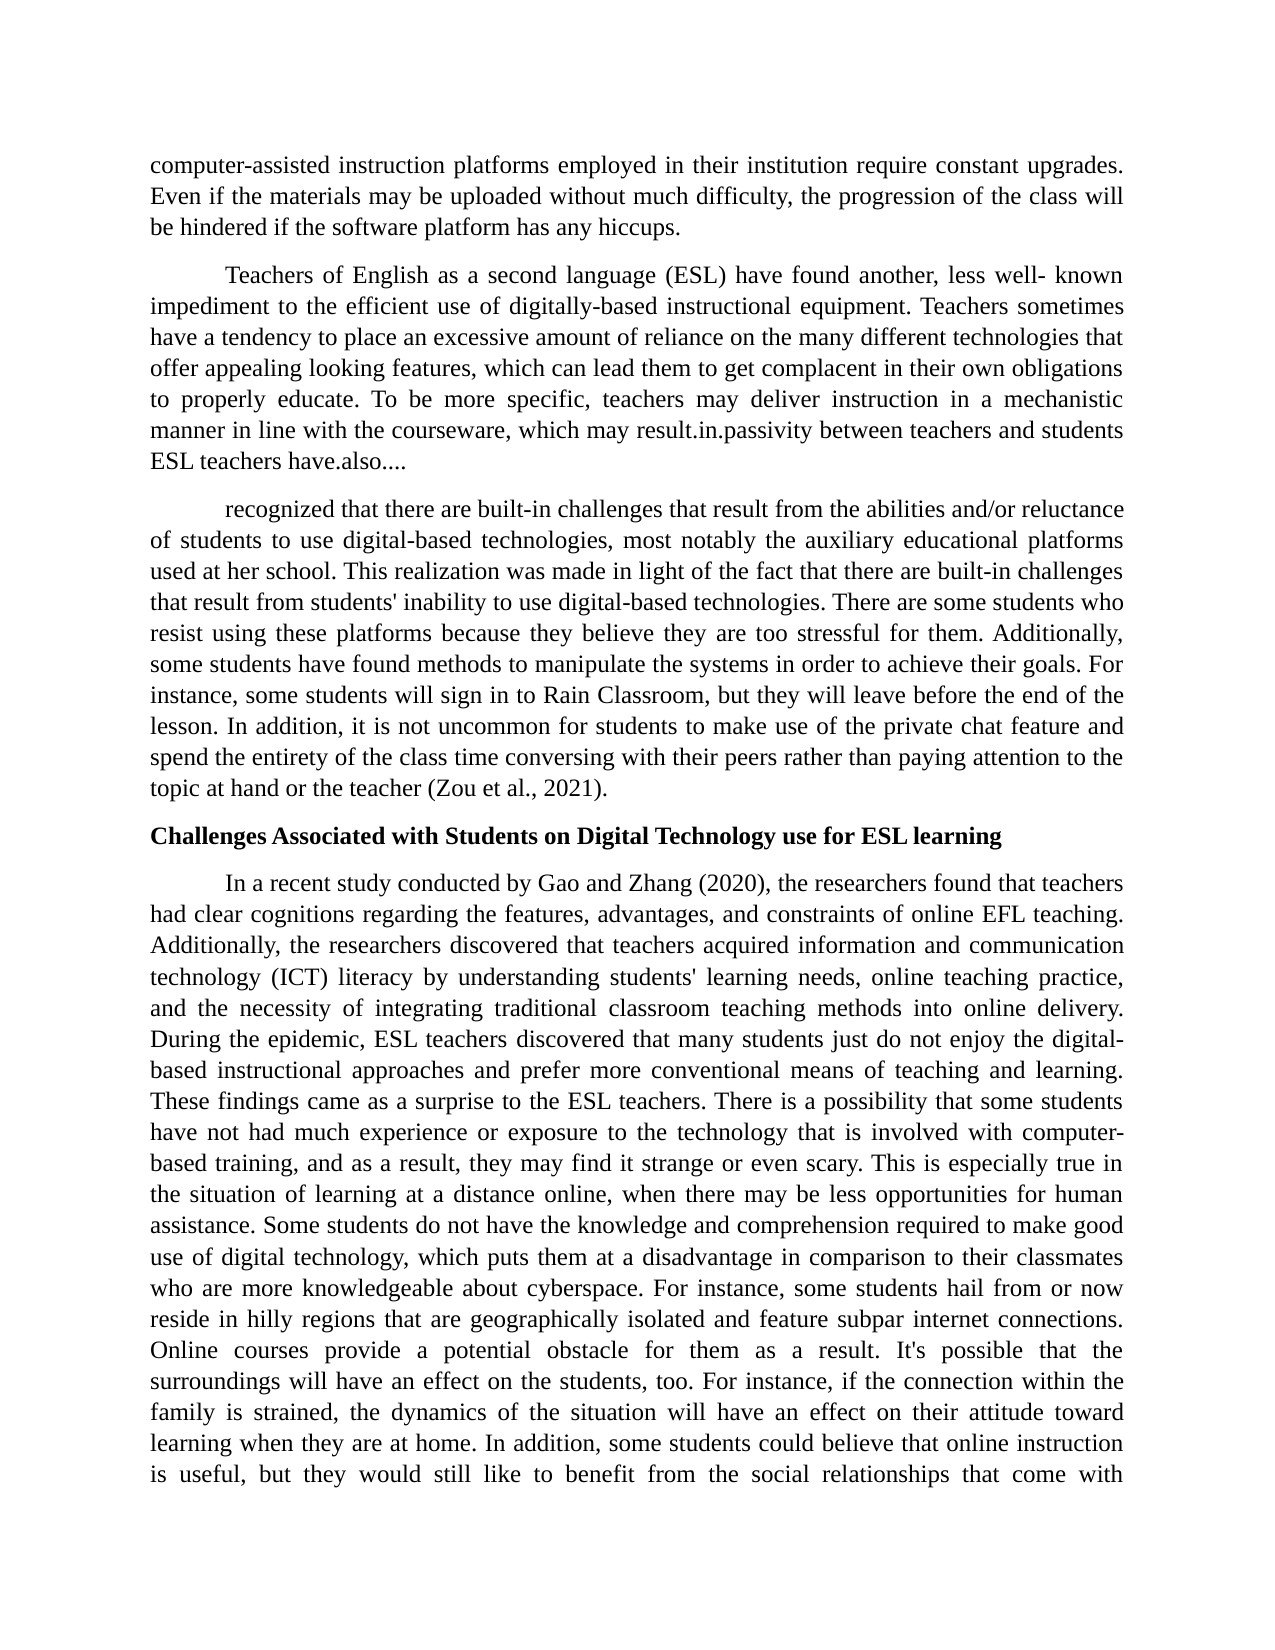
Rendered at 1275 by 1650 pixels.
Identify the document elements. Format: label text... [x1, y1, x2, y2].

text Teachers of English as a second language (ESL) have found another, less well- known impediment to the efficient use of digitally-based instructional equipment. Teachers sometimes have a tendency to place an excessive amount of reliance on the many different technologies that offer appealing looking features, which can lead them to get complacent in their own obligations to properly educate. To be more specific, teachers may deliver instruction in a mechanistic manner in line with the courseware, which may result.in.passivity between teachers and students ESL teachers have.also.... [150, 260, 1125, 475]
text recognized that there are built-in challenges that result from the abilities and/or reluctance of students to use digital-based technologies, most notably the auxiliary educational platforms used at her school. This realization was made in light of the fact that there are built-in challenges that result from students' inability to use digital-based technologies. There are some students who resist using these platforms because they believe they are too stressful for them. Additionally, some students have found methods to manipulate the systems in order to achieve their goals. For instance, some students will sign in to Rain Classroom, but they will leave before the end of the lesson. In addition, it is not uncommon for students to make use of the private chat feature and spend the entirety of the class time conversing with their peers rather than paying attention to the topic at hand or the teacher (Zou et al., 2021). [150, 494, 1125, 802]
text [150, 150, 1125, 241]
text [150, 868, 1125, 1488]
text Challenges Associated with Students on Digital Technology use for ESL learning [150, 821, 1125, 849]
